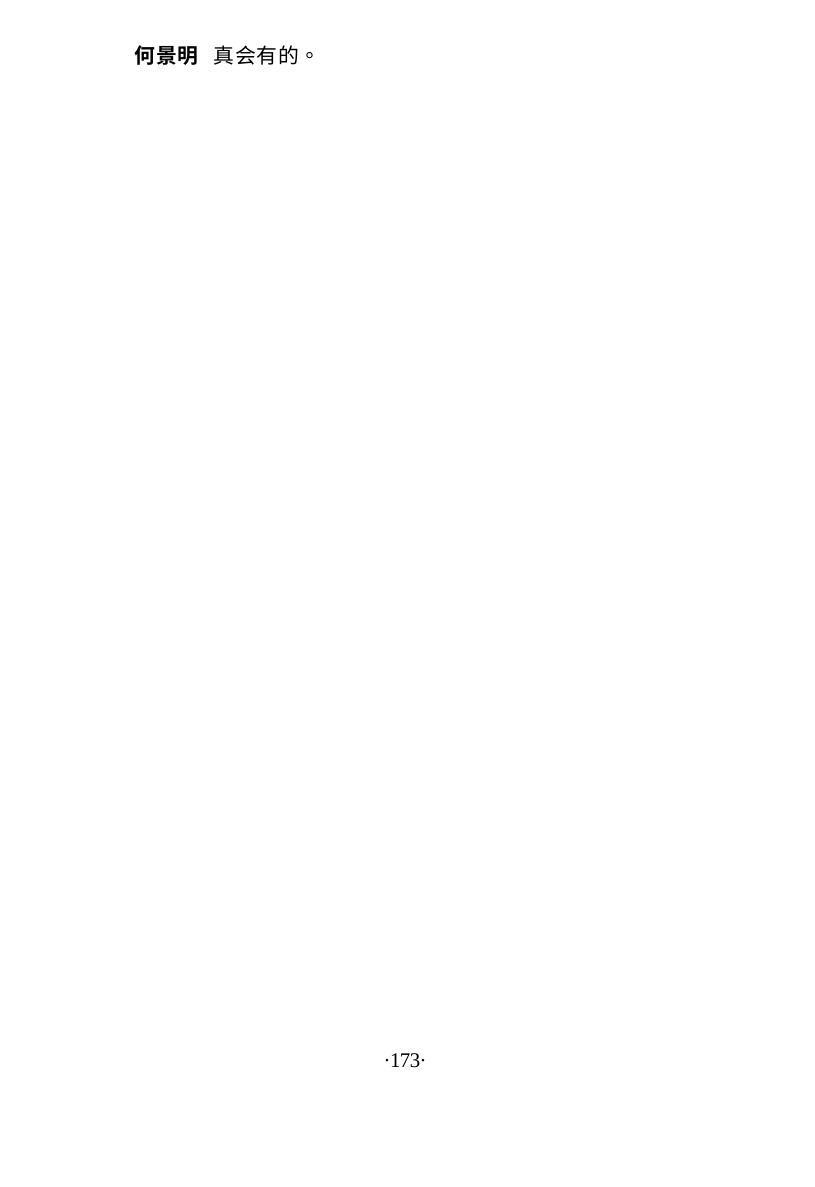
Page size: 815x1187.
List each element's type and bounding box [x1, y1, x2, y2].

text [134, 42, 383, 70]
